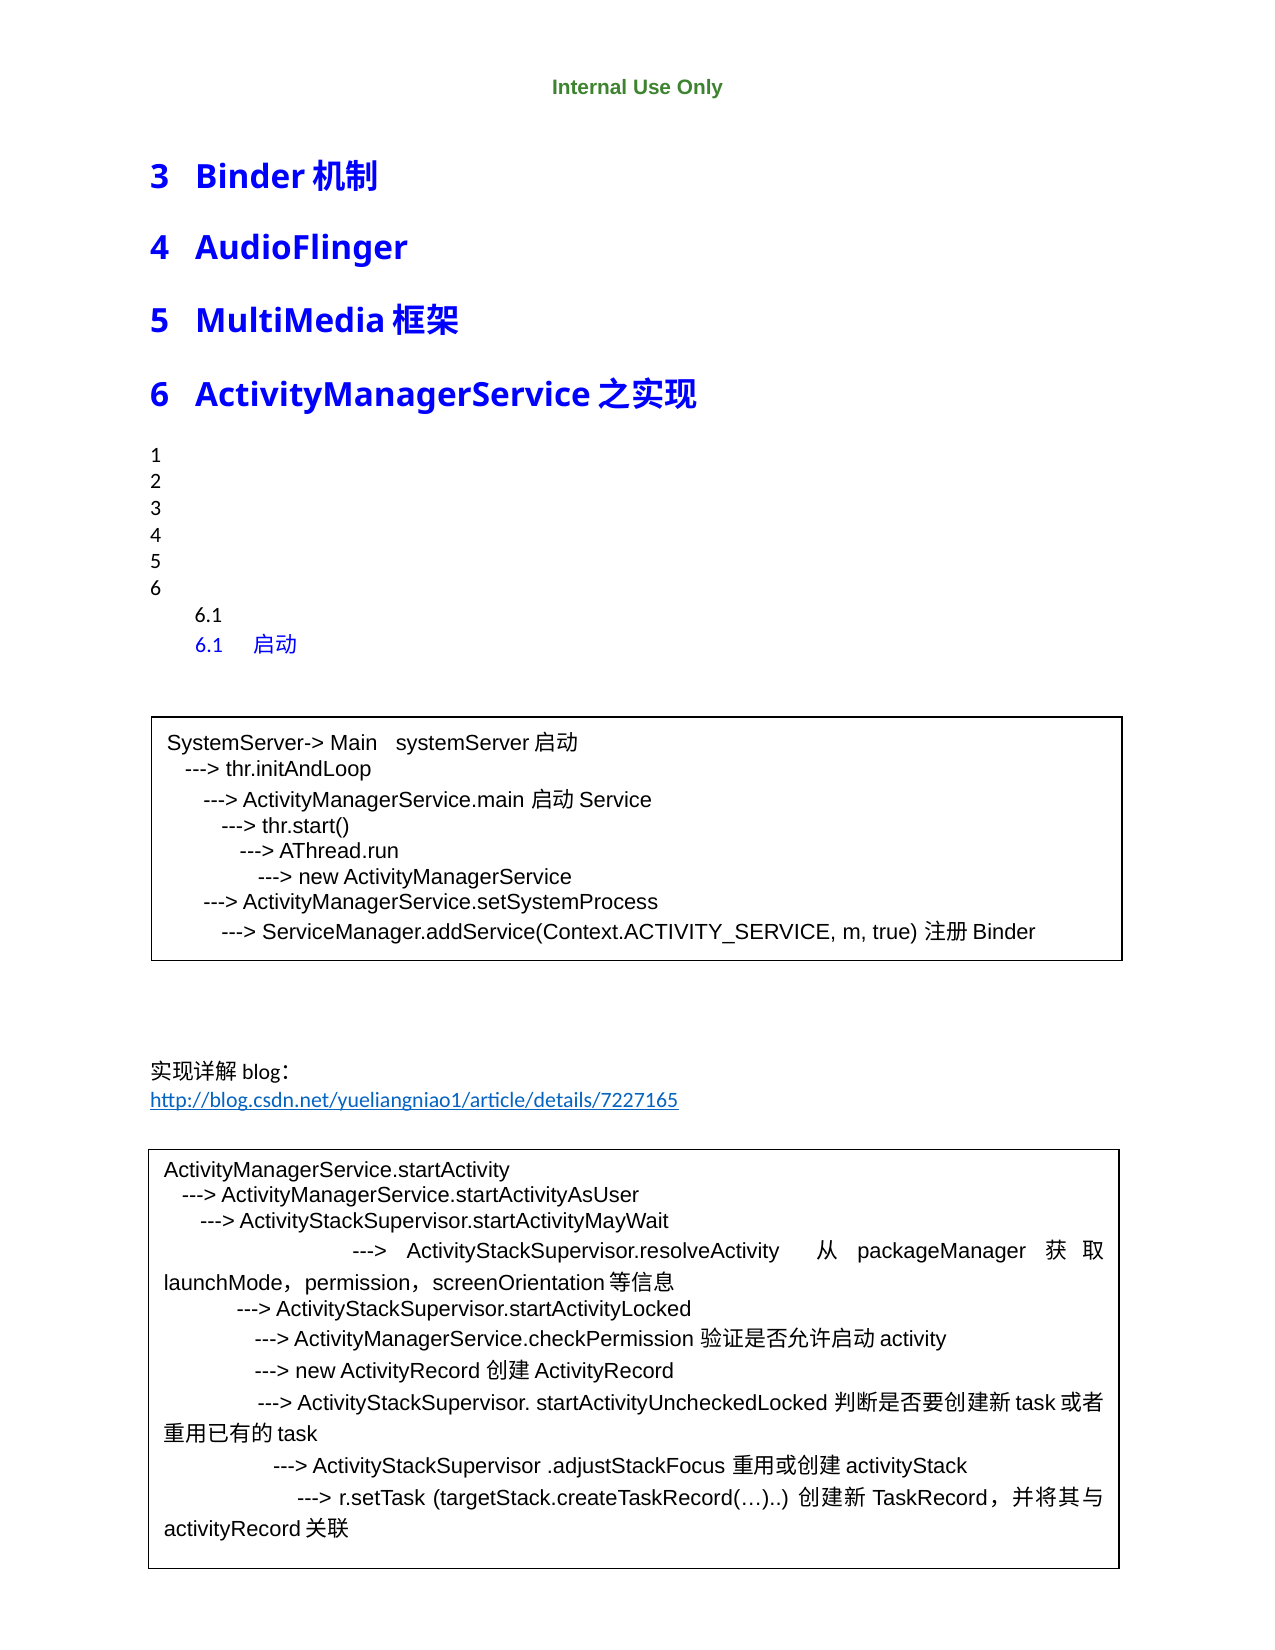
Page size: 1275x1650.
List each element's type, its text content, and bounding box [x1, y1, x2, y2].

text 实现详解blog： [150, 1054, 1125, 1086]
text http://blog.csdn.net/yueliangniao1/article/details/7227165 [150, 1086, 1125, 1112]
subtitle MultiMedia框架 [150, 294, 1125, 342]
subtitle ActivityManagerService之实现 [150, 367, 1125, 416]
list 启动 [195, 627, 1125, 659]
subtitle Binder机制 [150, 150, 1125, 198]
subtitle AudioFlinger [150, 223, 1125, 269]
